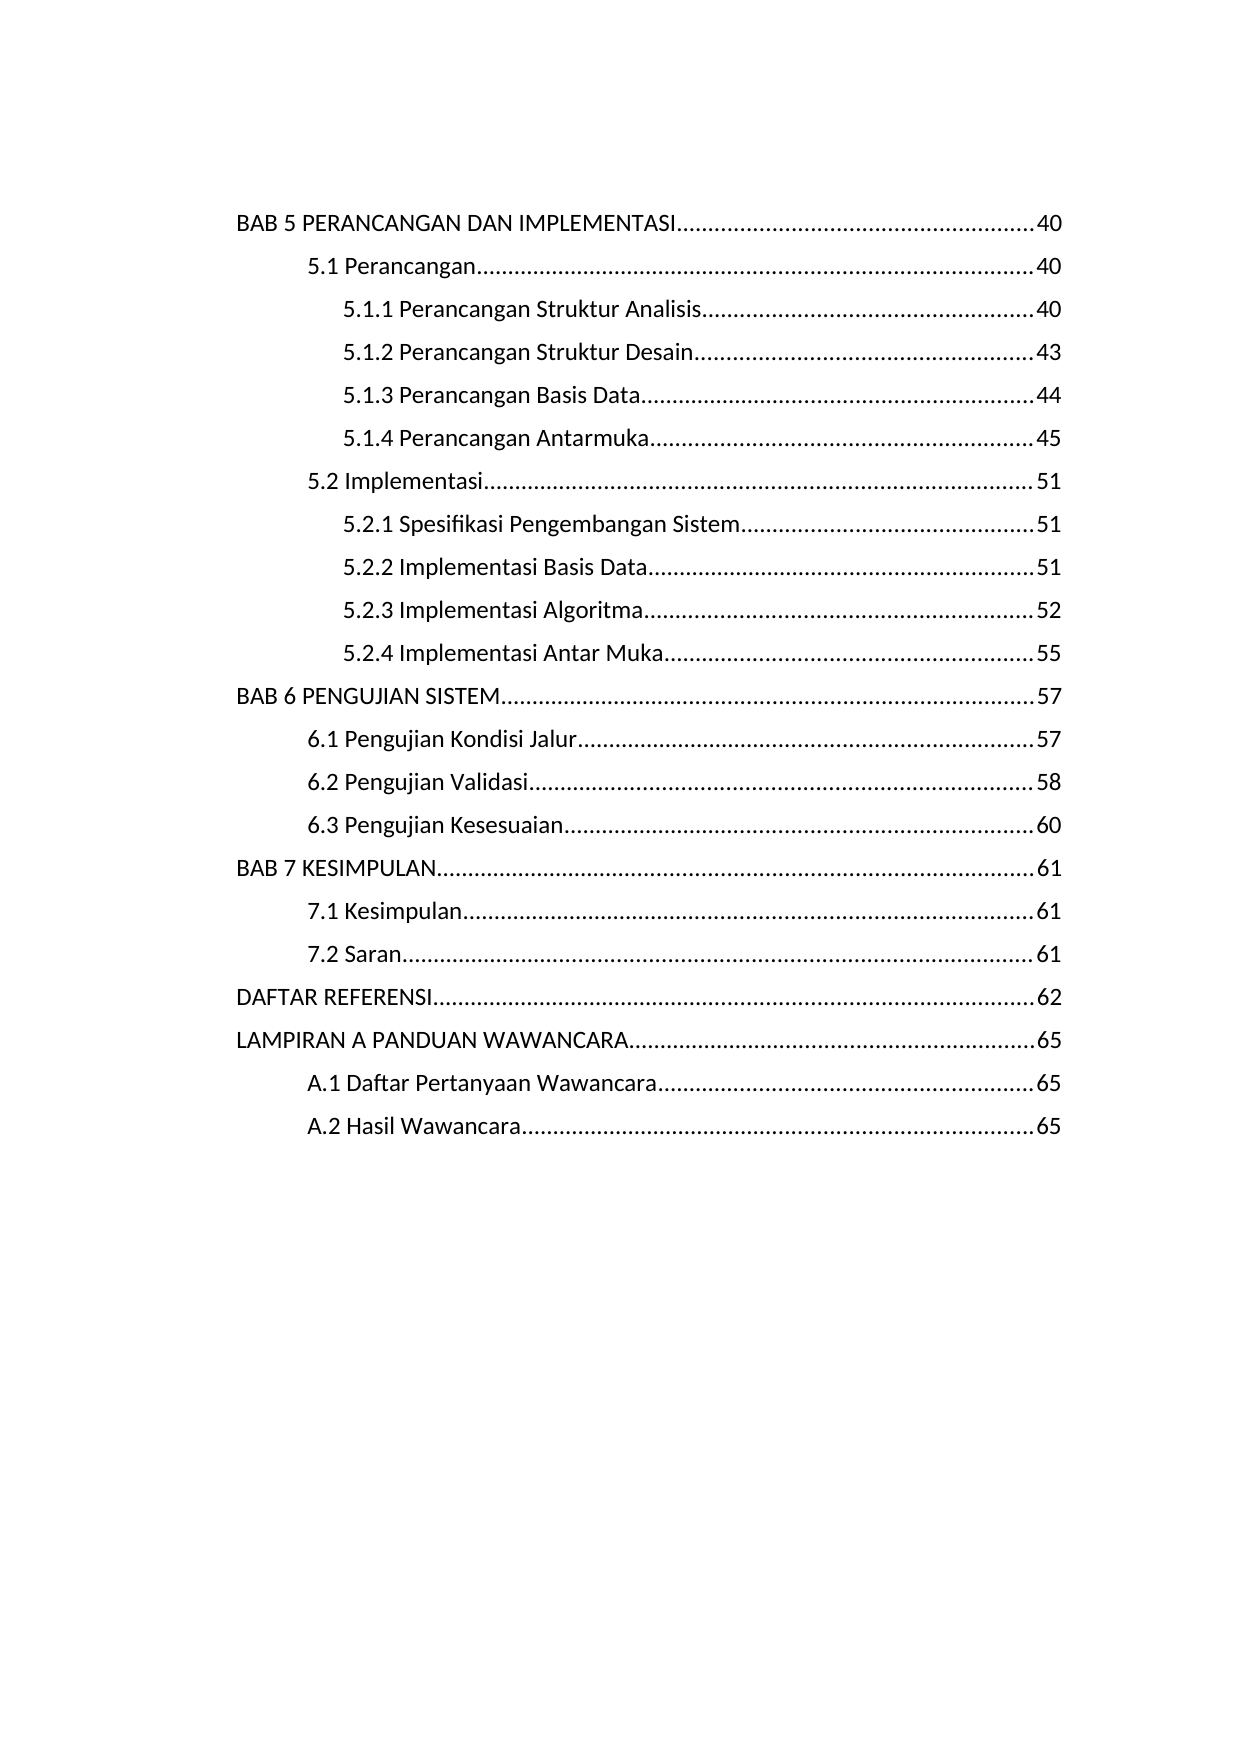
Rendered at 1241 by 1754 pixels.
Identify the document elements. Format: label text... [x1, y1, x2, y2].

text 5.2.3 Implementasi Algoritma 52 [343, 594, 1061, 624]
text 5.1 Perancangan 40 [307, 250, 1061, 280]
text BAB 6 PENGUJIAN SISTEM 57 [236, 680, 1061, 711]
text LAMPIRAN A PANDUAN WAWANCARA 65 [236, 1024, 1061, 1055]
text 6.3 Pengujian Kesesuaian 60 [307, 809, 1061, 839]
text 5.2.4 Implementasi Antar Muka 55 [343, 637, 1061, 667]
text 6.1 Pengujian Kondisi Jalur 57 [307, 723, 1061, 753]
text 5.2 Implementasi 51 [307, 465, 1061, 495]
text DAFTAR REFERENSI 62 [236, 981, 1061, 1012]
text 6.2 Pengujian Validasi 58 [307, 766, 1061, 797]
text BAB 5 PERANCANGAN DAN IMPLEMENTASI 40 [236, 207, 1061, 237]
text 5.1.2 Perancangan Struktur Desain 43 [343, 336, 1061, 366]
text 5.1.4 Perancangan Antarmuka 45 [343, 422, 1061, 452]
text 5.2.2 Implementasi Basis Data 51 [343, 551, 1061, 581]
text BAB 7 KESIMPULAN 61 [236, 852, 1061, 883]
text 5.1.3 Perancangan Basis Data 44 [343, 379, 1061, 409]
text 5.1.1 Perancangan Struktur Analisis 40 [343, 293, 1061, 323]
text A.2 Hasil Wawancara 65 [307, 1110, 1061, 1141]
text 5.2.1 Spesifikasi Pengembangan Sistem 51 [343, 508, 1061, 538]
text 7.1 Kesimpulan 61 [307, 895, 1061, 926]
text 7.2 Saran 61 [307, 938, 1061, 969]
text A.1 Daftar Pertanyaan Wawancara 65 [307, 1067, 1061, 1098]
